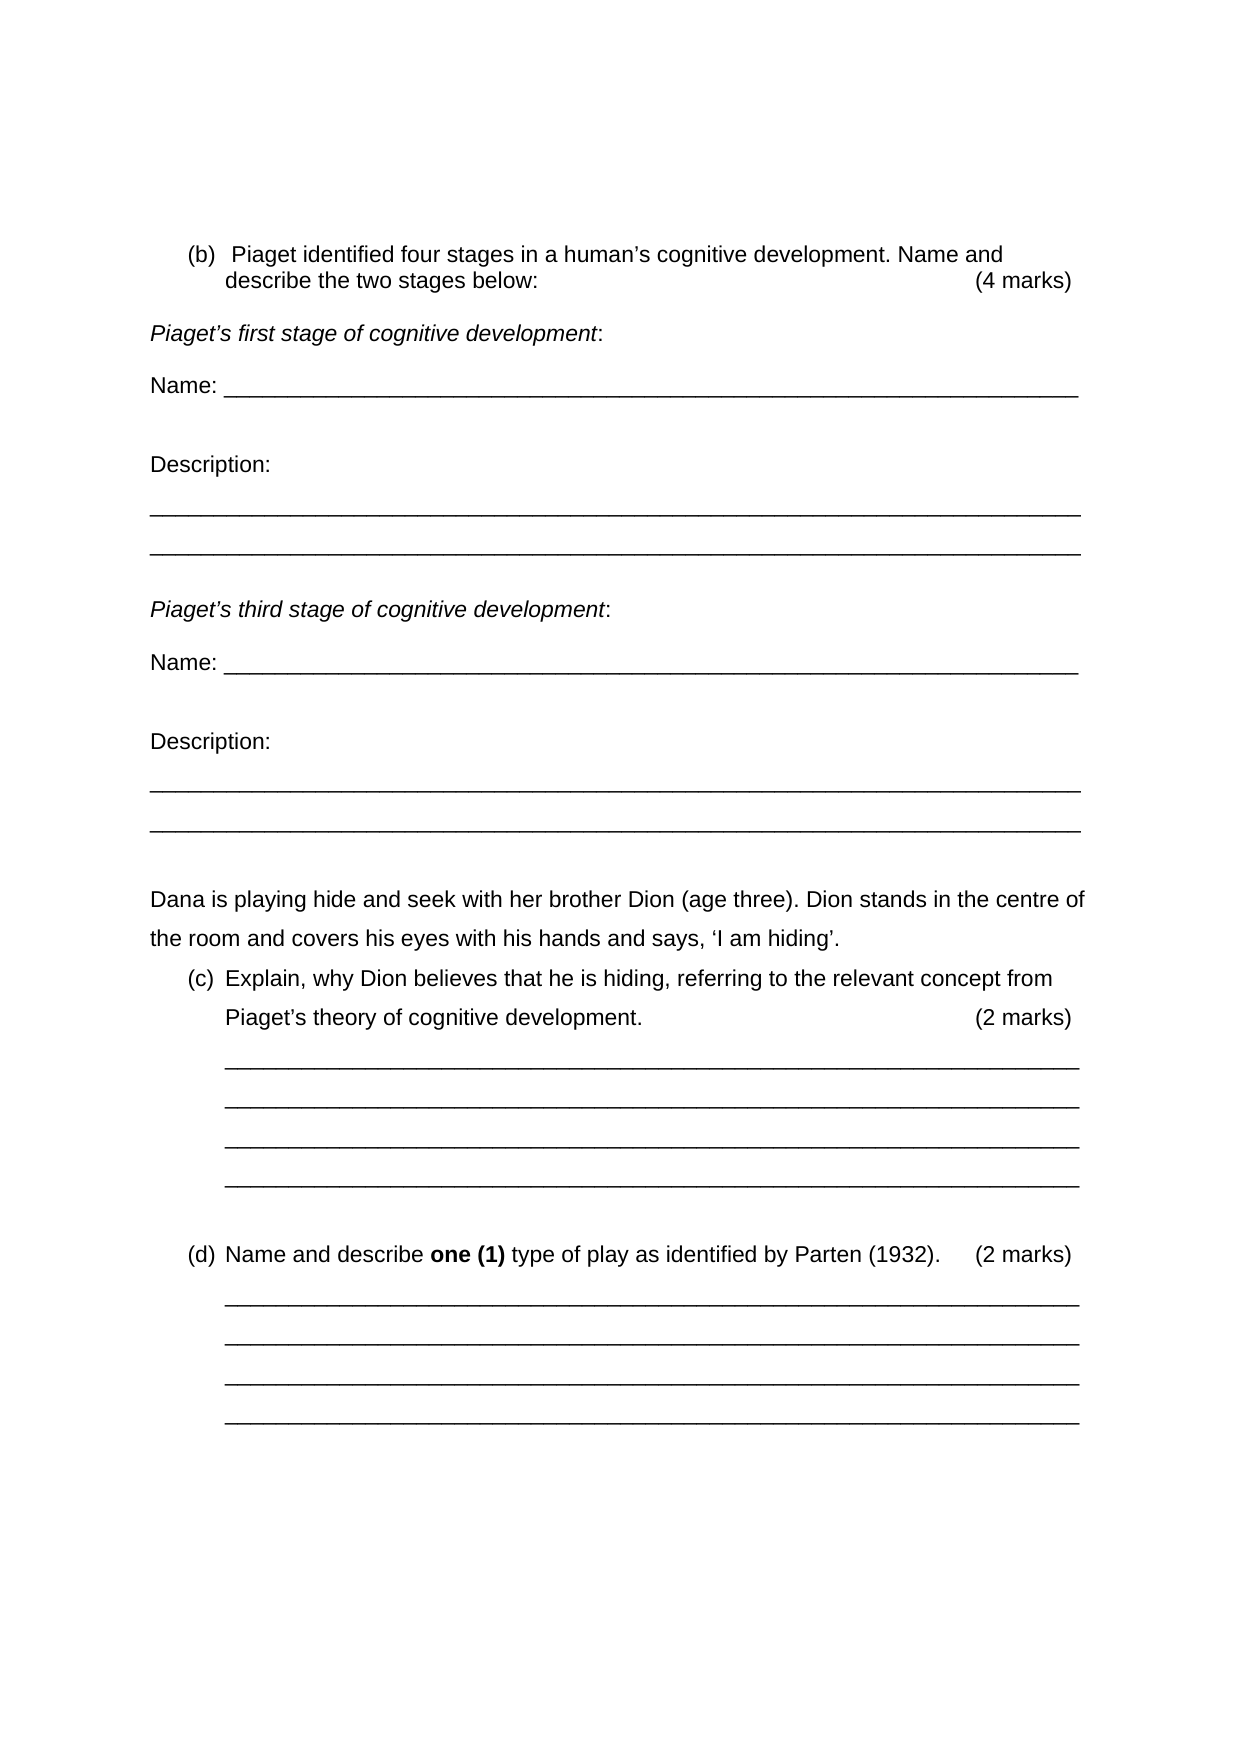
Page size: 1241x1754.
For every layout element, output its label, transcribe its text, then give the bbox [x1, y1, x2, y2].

list Piaget identified four stages in a human’s cognitive development. Name and describe the two stages below: (4 marks) [187, 241, 1090, 293]
text Name: ___________________________________________________________________ [150, 649, 1090, 675]
text Piaget’s third stage of cognitive development: [150, 596, 1090, 622]
list Explain, why Dion believes that he is hiding, referring to the relevant concept from Piaget’s theory of cognitive development. (2 marks) ____________________________________________________________________________________________________________________________________________________________________________________________________________________________________________________________________________ [187, 965, 1090, 1188]
text Description: __________________________________________________________________________________________________________________________________________________ [150, 728, 1090, 833]
text Name: ___________________________________________________________________ [150, 372, 1090, 399]
list Name and describe one (1) type of play as identified by Parten (1932). (2 marks) [187, 1241, 1090, 1267]
text Piaget’s first stage of cognitive development: [150, 320, 1090, 346]
text Dana is playing hide and seek with her brother Dion (age three). Dion stands in the centre of the room and covers his eyes with his hands and says, ‘I am hiding’. [150, 886, 1090, 952]
text Description: __________________________________________________________________________________________________________________________________________________ [150, 451, 1090, 557]
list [225, 1281, 1090, 1425]
